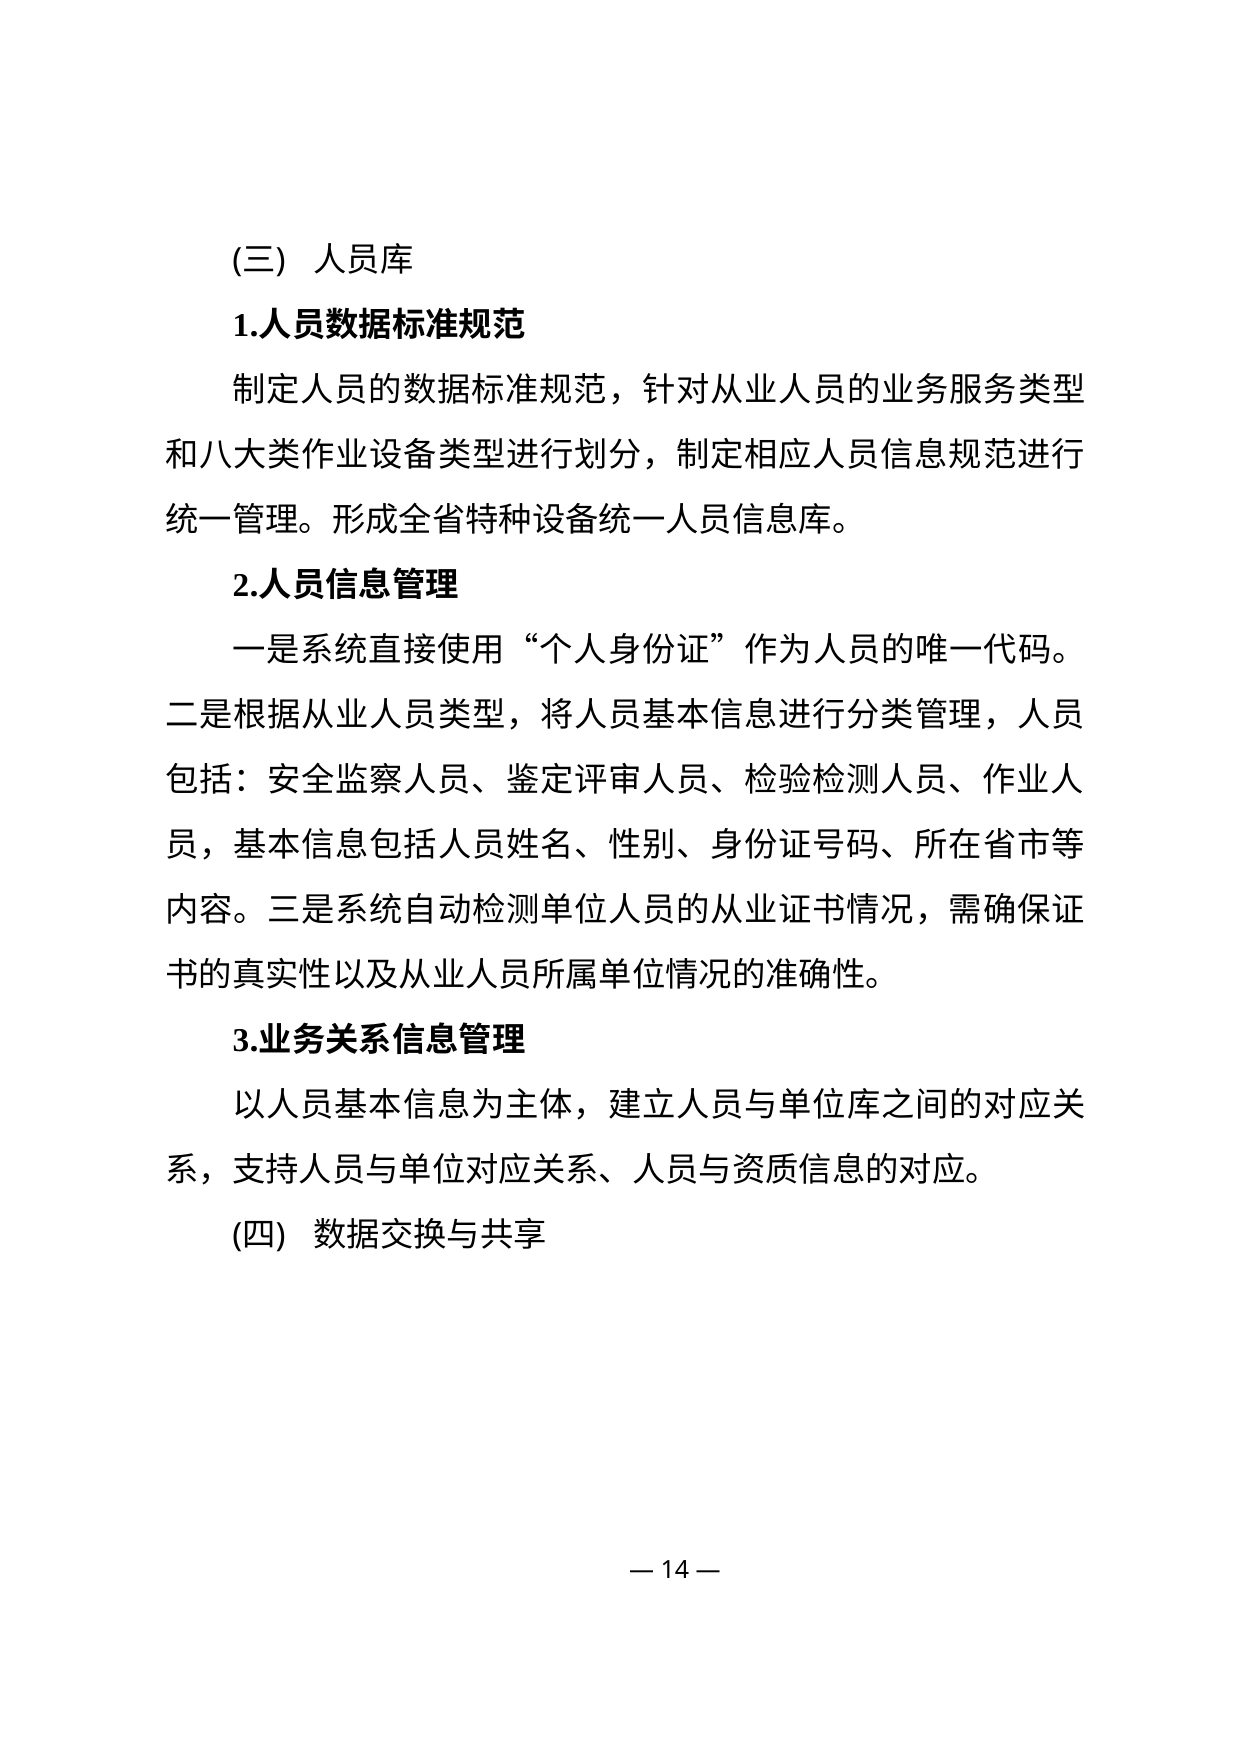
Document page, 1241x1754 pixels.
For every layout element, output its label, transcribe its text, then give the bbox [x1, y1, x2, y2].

text 以人员基本信息为主体，建立人员与单位库之间的对应关系，支持人员与单位对应关系、人员与资质信息的对应。 [165, 1069, 1087, 1199]
subtitle 1.人员数据标准规范 [165, 289, 1087, 354]
text 制定人员的数据标准规范，针对从业人员的业务服务类型和八大类作业设备类型进行划分，制定相应人员信息规范进行统一管理。形成全省特种设备统一人员信息库。 [165, 354, 1087, 549]
subtitle 数据交换与共享 [165, 1199, 1087, 1264]
subtitle 2.人员信息管理 [165, 549, 1087, 614]
subtitle 3.业务关系信息管理 [165, 1004, 1087, 1069]
subtitle 人员库 [165, 224, 1087, 289]
text 一是系统直接使用“个人身份证”作为人员的唯一代码。二是根据从业人员类型，将人员基本信息进行分类管理，人员包括：安全监察人员、鉴定评审人员、检验检测人员、作业人员，基本信息包括人员姓名、性别、身份证号码、所在省市等内容。三是系统自动检测单位人员的从业证书情况，需确保证书的真实性以及从业人员所属单位情况的准确性。 [165, 614, 1087, 1004]
